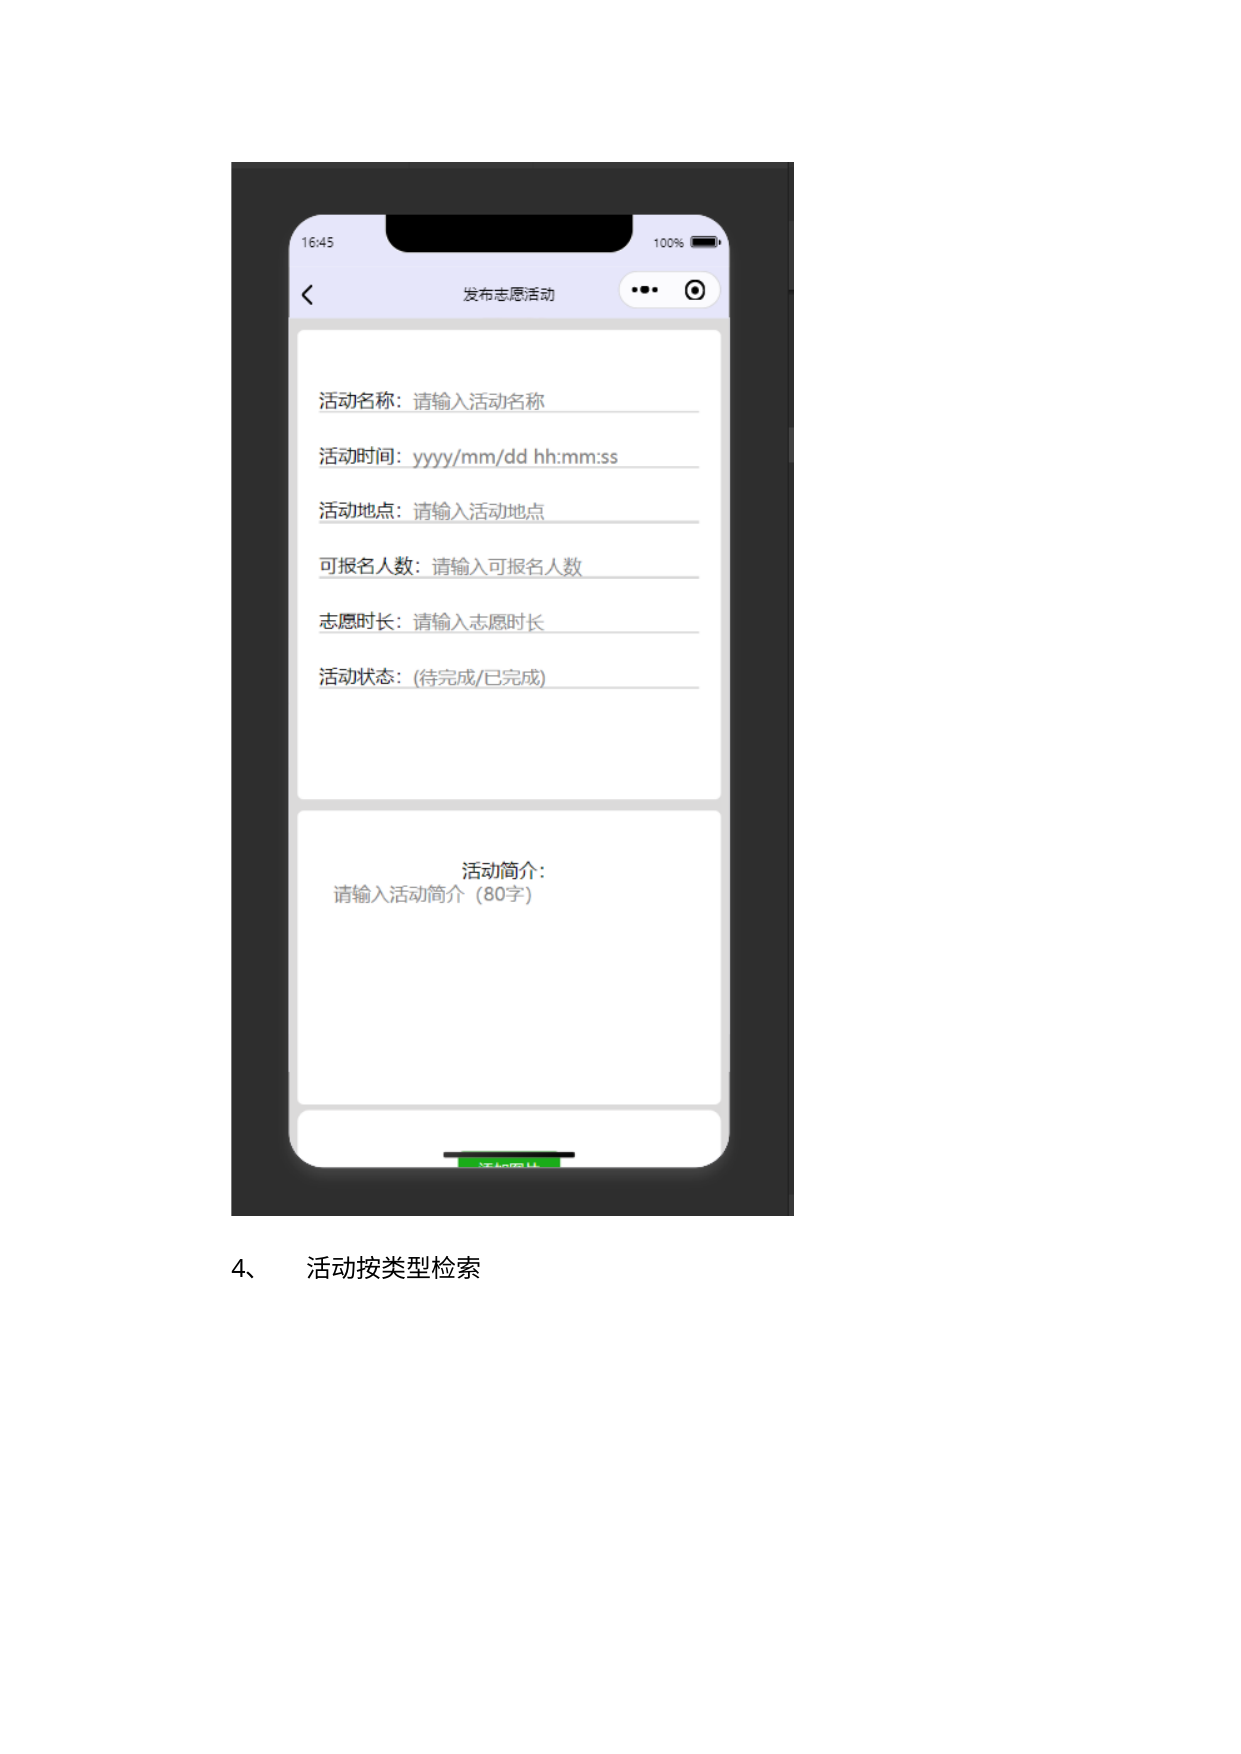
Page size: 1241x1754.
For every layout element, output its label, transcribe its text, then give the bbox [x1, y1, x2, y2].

list 活动按类型检索 [231, 1234, 1053, 1299]
picture [231, 162, 794, 1216]
